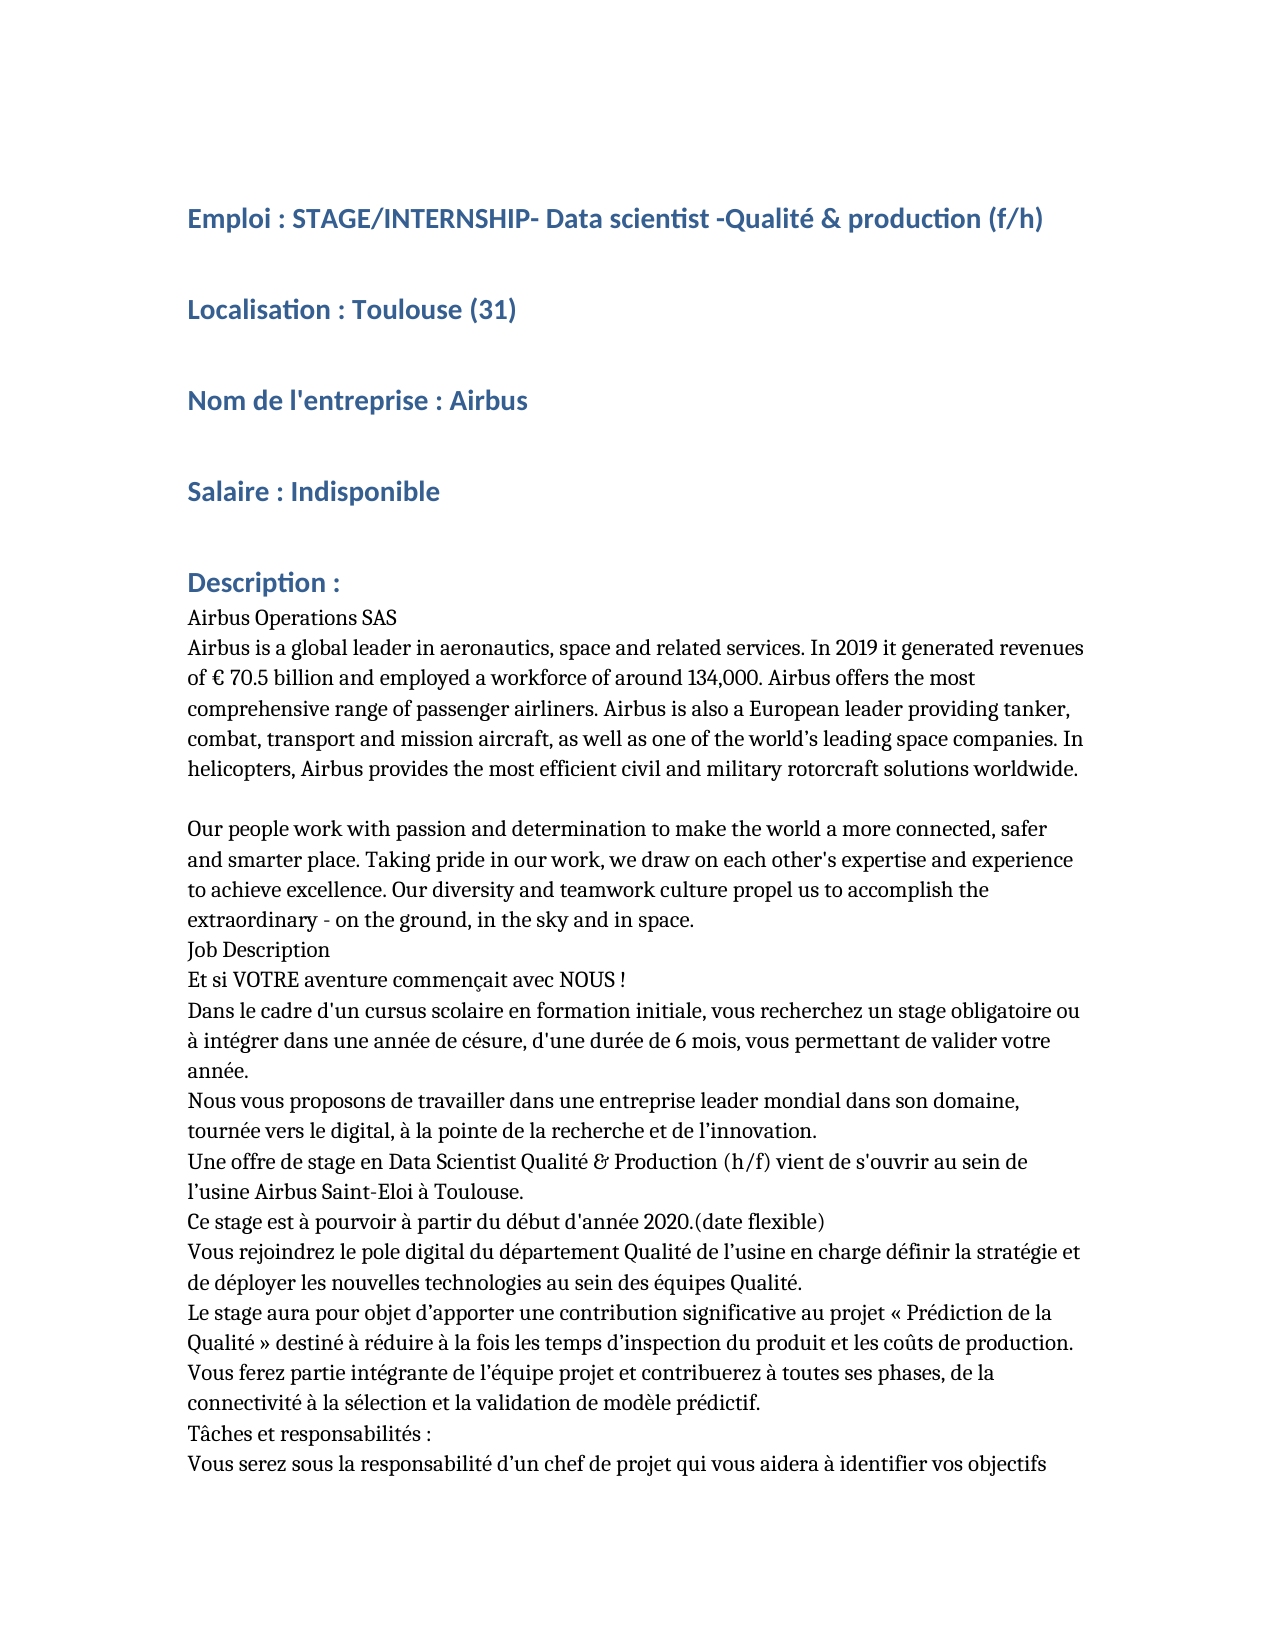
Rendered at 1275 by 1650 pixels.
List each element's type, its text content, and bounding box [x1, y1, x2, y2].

subtitle Salaire : Indisponible [187, 473, 1087, 508]
subtitle Description : [187, 564, 1087, 599]
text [187, 605, 1087, 1477]
subtitle Nom de l'entreprise : Airbus [187, 382, 1087, 417]
subtitle Localisation : Toulouse (31) [187, 291, 1087, 327]
subtitle Emploi : STAGE/INTERNSHIP- Data scientist -Qualité & production (f/h) [187, 200, 1087, 236]
